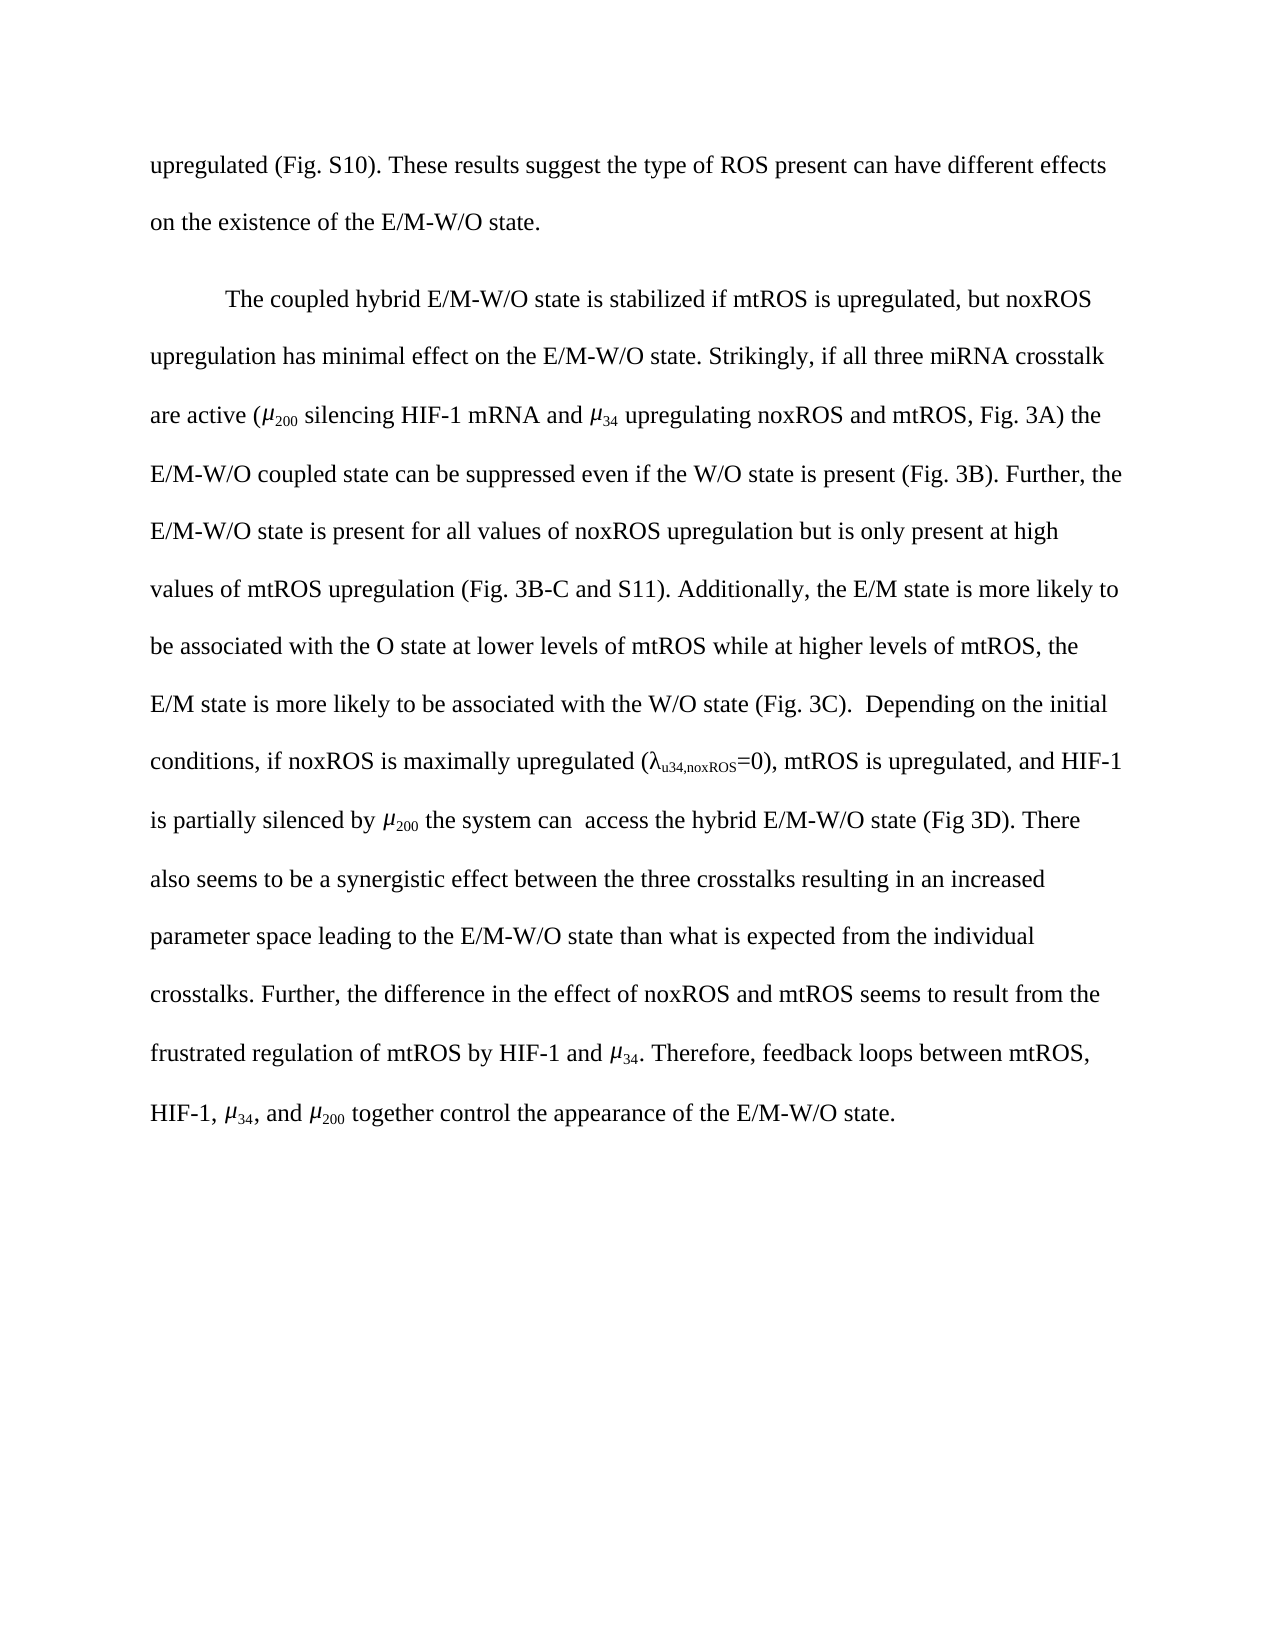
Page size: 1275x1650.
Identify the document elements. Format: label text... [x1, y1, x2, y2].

text The coupled hybrid E/M-W/O state is stabilized if mtROS is upregulated, but noxROS upregulation has minimal effect on the E/M-W/O state. Strikingly, if all three miRNA crosstalk are active ( silencing HIF-1 mRNA and upregulating noxROS and mtROS, Fig. 3A) the E/M-W/O coupled state can be suppressed even if the W/O state is present (Fig. 3B). Further, the E/M-W/O state is present for all values of noxROS upregulation but is only present at high values of mtROS upregulation (Fig. 3B-C and S11). Additionally, the E/M state is more likely to be associated with the O state at lower levels of mtROS while at higher levels of mtROS, the E/M state is more likely to be associated with the W/O state (Fig. 3C). Depending on the initial conditions, if noxROS is maximally upregulated (λu34,noxROS=0), mtROS is upregulated, and HIF-1 is partially silenced by the system can access the hybrid E/M-W/O state (Fig 3D). There also seems to be a synergistic effect between the three crosstalks resulting in an increased parameter space leading to the E/M-W/O state than what is expected from the individual crosstalks. Further, the difference in the effect of noxROS and mtROS seems to result from the frustrated regulation of mtROS by HIF-1 and . Therefore, feedback loops between mtROS, HIF-1, , and together control the appearance of the E/M-W/O state. [150, 284, 1125, 1128]
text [150, 150, 1125, 236]
